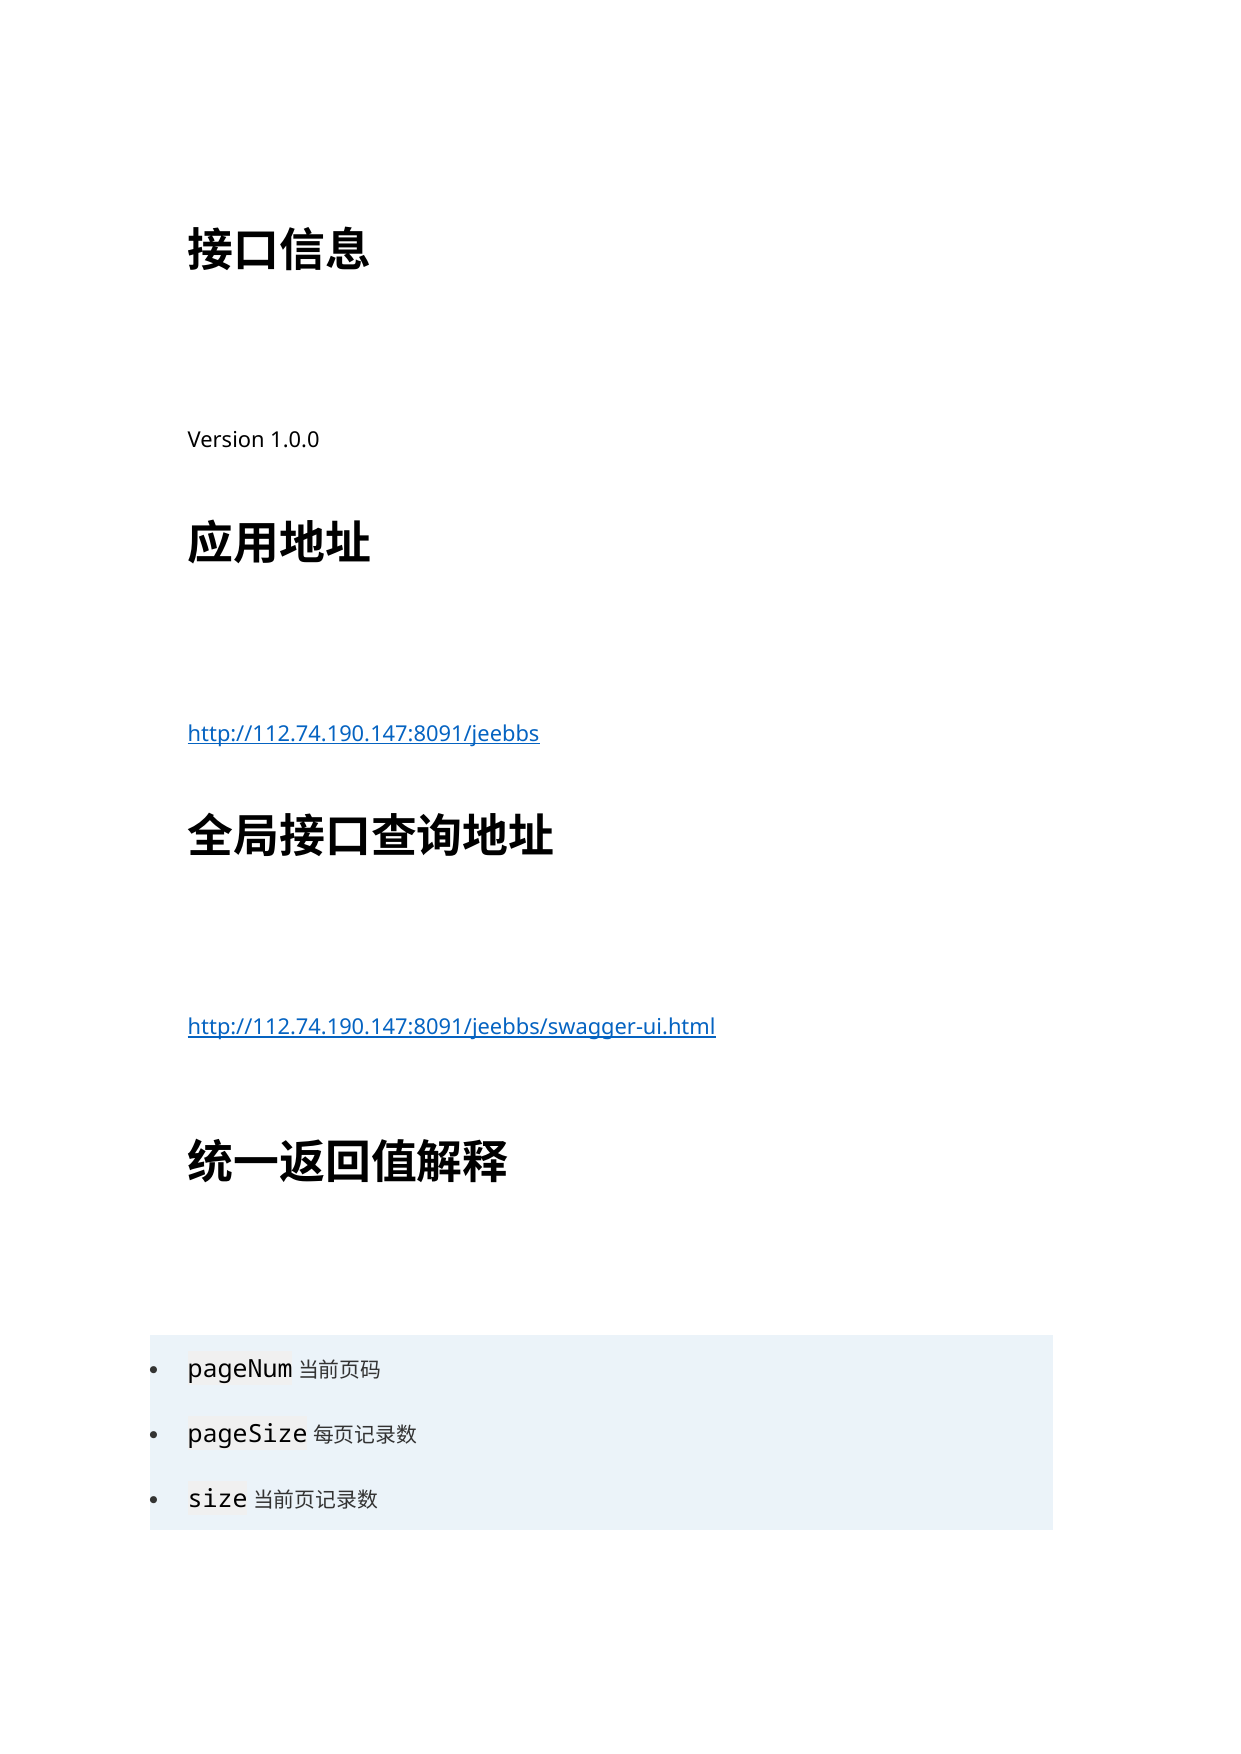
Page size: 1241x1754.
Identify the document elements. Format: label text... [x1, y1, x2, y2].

subtitle 应用地址 [187, 491, 1053, 588]
subtitle 接口信息 [187, 197, 1053, 295]
subtitle 统一返回值解释 [187, 1110, 1053, 1207]
text http://112.74.190.147:8091/jeebbs/swagger-ui.html [187, 1009, 1053, 1042]
list pageNum 当前页码 [150, 1335, 1053, 1400]
text Version 1.0.0 [187, 423, 1053, 455]
text http://112.74.190.147:8091/jeebbs [187, 716, 1053, 749]
list pageSize 每页记录数 [150, 1400, 1053, 1465]
subtitle 全局接口查询地址 [187, 784, 1053, 882]
list size 当前页记录数 [150, 1465, 1053, 1530]
